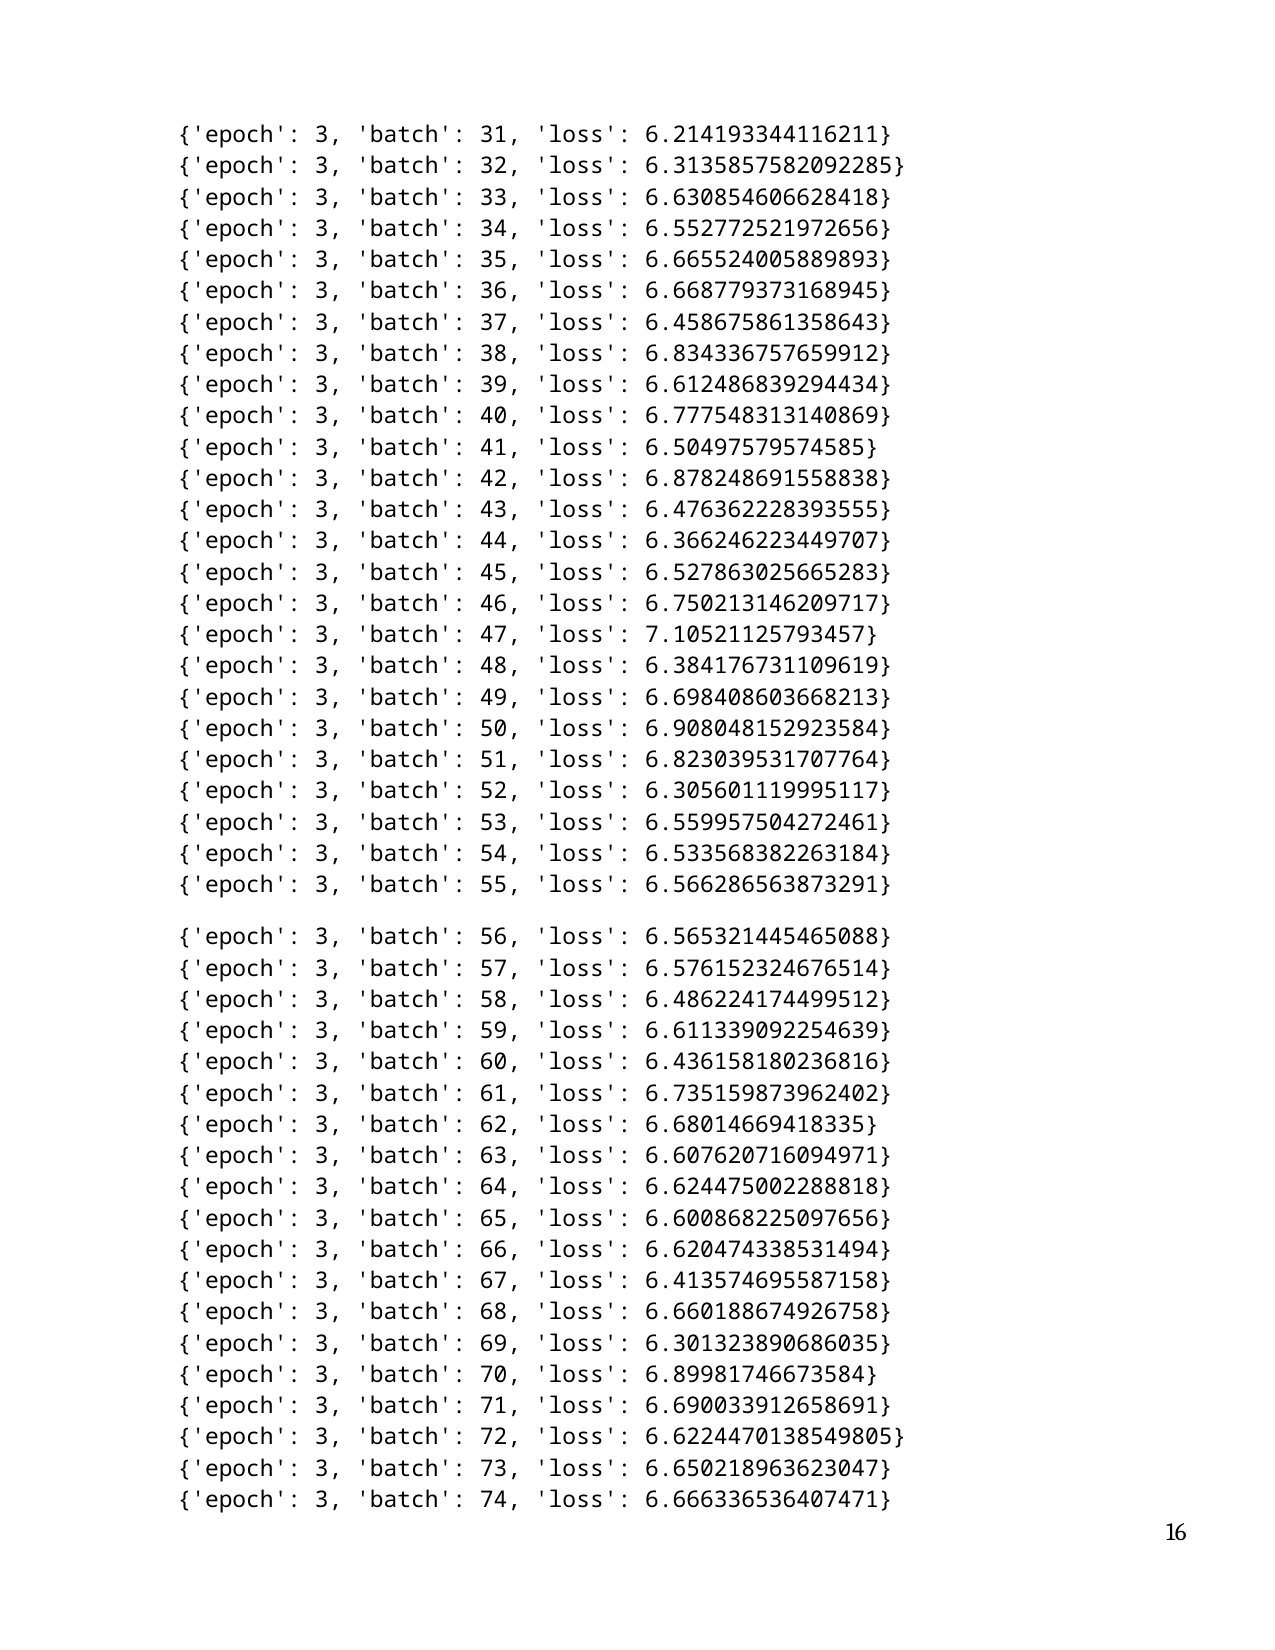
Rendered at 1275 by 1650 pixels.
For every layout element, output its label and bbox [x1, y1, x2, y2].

text [177, 920, 1186, 1514]
text [177, 118, 1186, 899]
